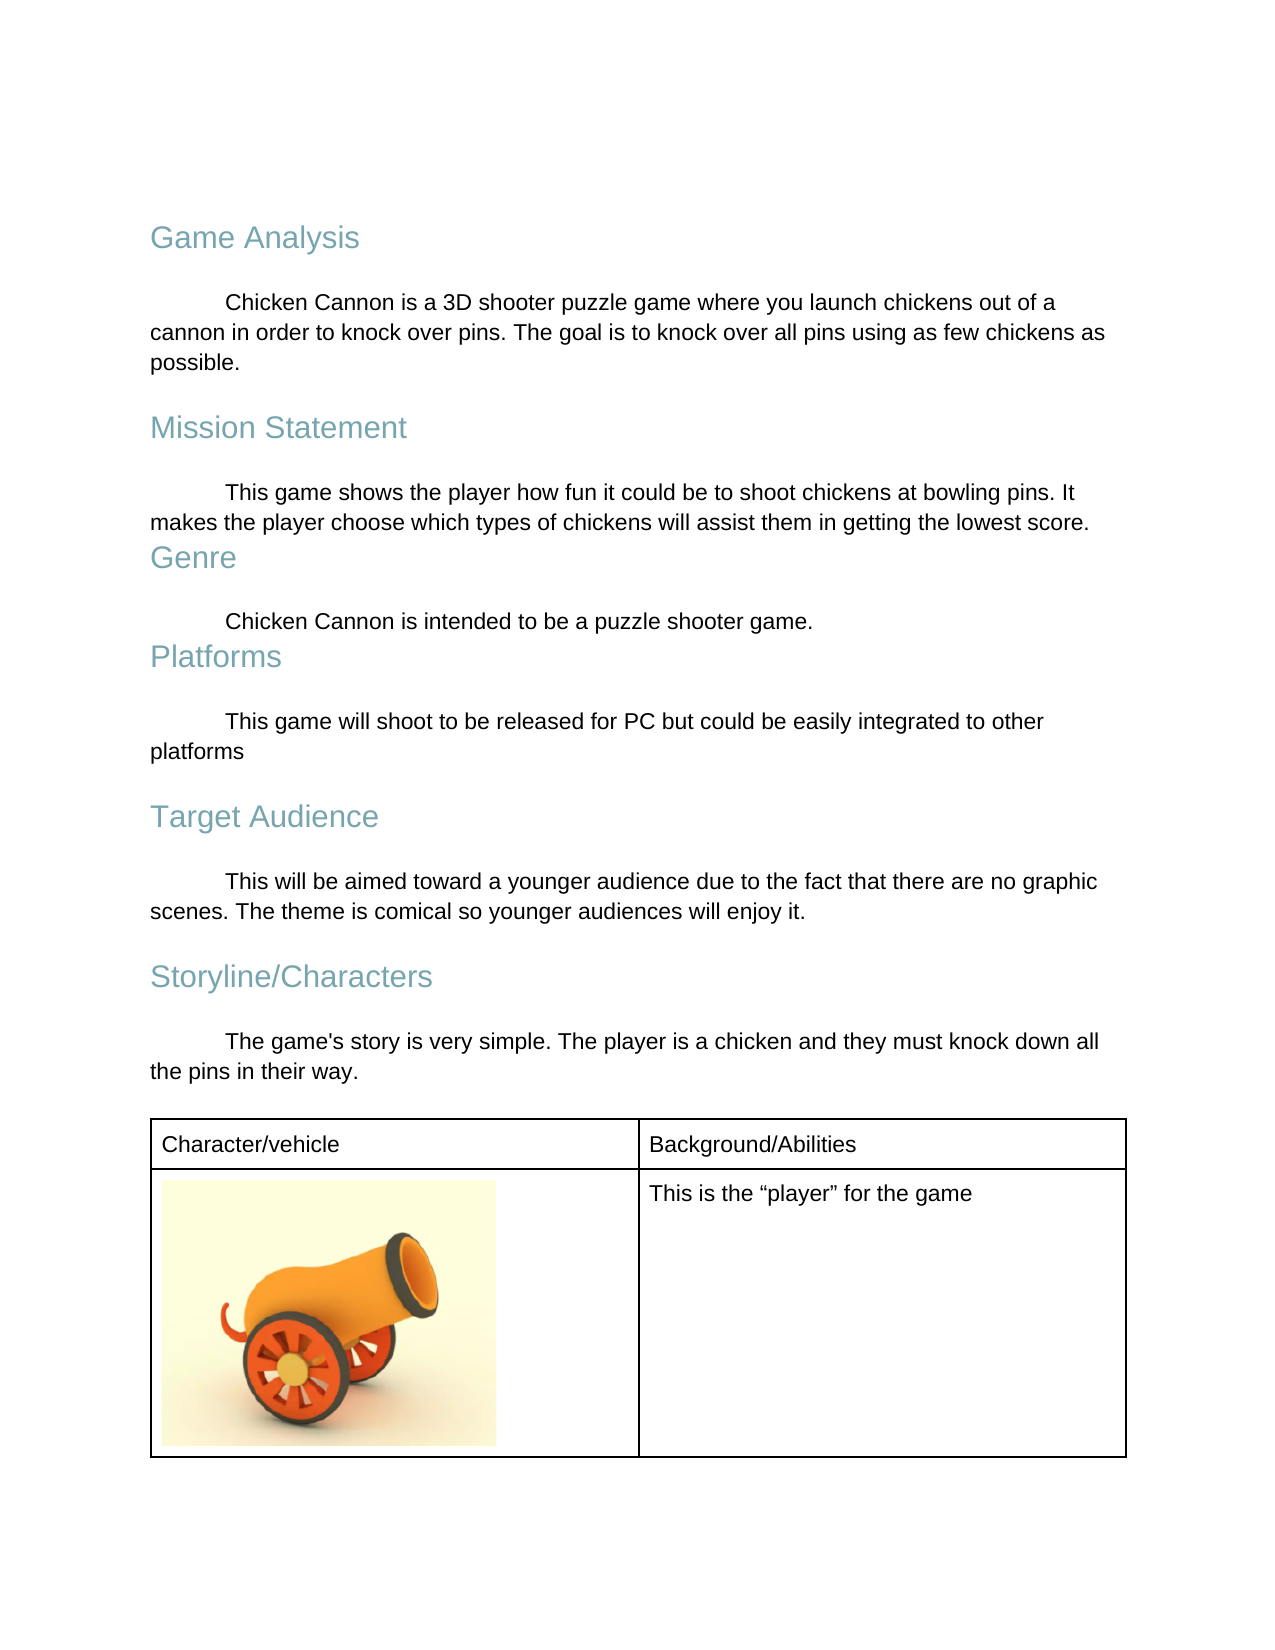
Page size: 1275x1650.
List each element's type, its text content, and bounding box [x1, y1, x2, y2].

subtitle Mission Statement [150, 409, 1125, 445]
subtitle Genre [150, 539, 1125, 575]
table_cell This is the “player” for the game [640, 1170, 1125, 1456]
table_header Background/Abilities [640, 1120, 1125, 1167]
table_cell [152, 1170, 638, 1456]
subtitle Platforms [150, 638, 1125, 674]
text The game's story is very simple. The player is a chicken and they must knock down all the pins in their way. [150, 1028, 1125, 1084]
text This will be aimed toward a younger audience due to the fact that there are no graphic scenes. The theme is comical so younger audiences will enjoy it. [150, 868, 1125, 924]
text Chicken Cannon is intended to be a puzzle shooter game. [150, 608, 1125, 635]
text This game will shoot to be released for PC but could be easily integrated to other platforms [150, 708, 1125, 764]
table_header Character/vehicle [152, 1120, 638, 1167]
picture [161, 1180, 497, 1446]
subtitle Target Audience [150, 798, 1125, 834]
text This game shows the player how fun it could be to shoot chickens at bowling pins. It makes the player choose which types of chickens will assist them in getting the lowest score. [150, 479, 1125, 535]
subtitle Game Analysis [150, 219, 1125, 255]
text Chicken Cannon is a 3D shooter puzzle game where you launch chickens out of a cannon in order to knock over pins. The goal is to knock over all pins using as few chickens as possible. [150, 288, 1125, 375]
subtitle Storyline/Characters [150, 958, 1125, 994]
